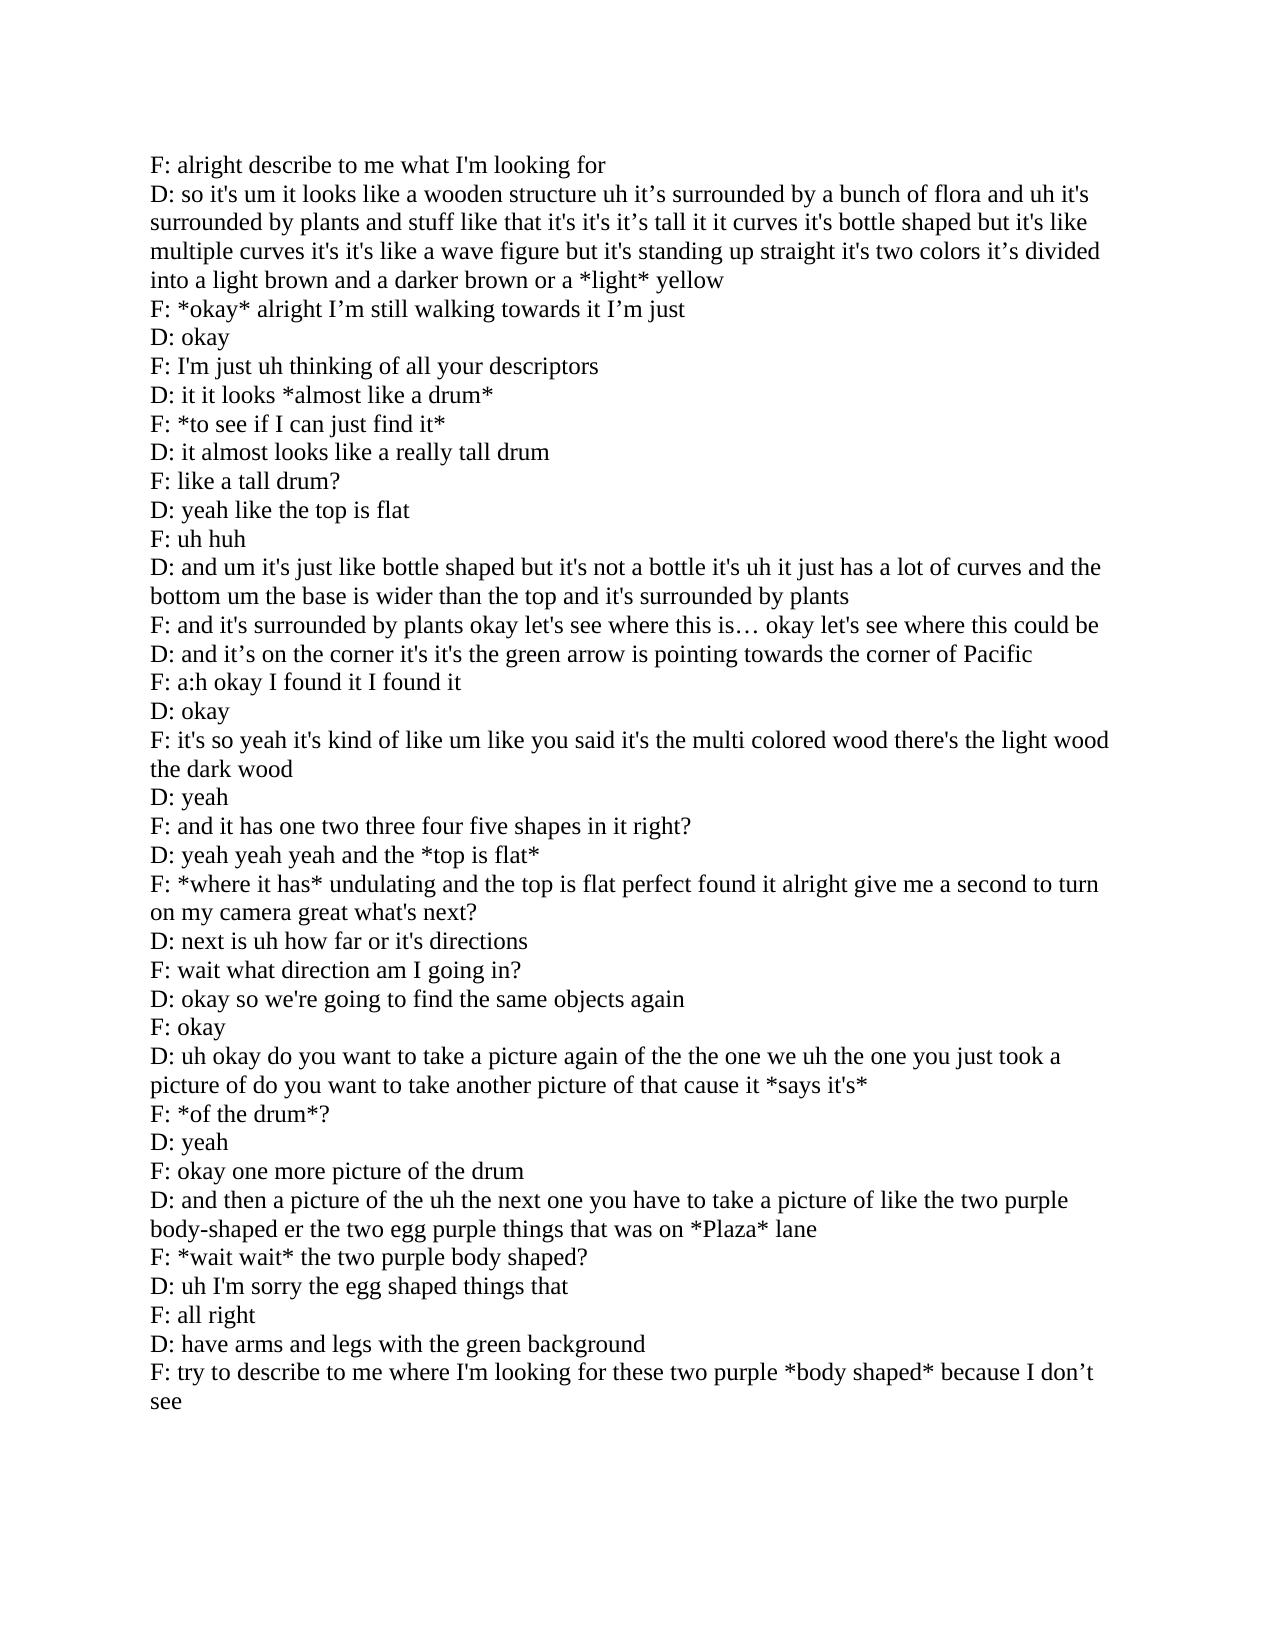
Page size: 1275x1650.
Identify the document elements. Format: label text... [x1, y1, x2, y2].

text F: *to see if I can just find it* [150, 409, 1125, 437]
text D: okay so we're going to find the same objects again [150, 984, 1125, 1012]
text F: okay [150, 1012, 1125, 1041]
text F: wait what direction am I going in? [150, 955, 1125, 984]
text F: I'm just uh thinking of all your descriptors [150, 351, 1125, 380]
text D: uh I'm sorry the egg shaped things that [150, 1271, 1125, 1300]
text D: yeah yeah yeah and the *top is flat* [150, 840, 1125, 869]
text F: all right [150, 1300, 1125, 1329]
text D: yeah [150, 782, 1125, 811]
text F: okay one more picture of the drum [150, 1156, 1125, 1185]
text F: alright describe to me what I'm looking for [150, 150, 1125, 179]
text D: and um it's just like bottle shaped but it's not a bottle it's uh it just has a lot of curves and the bottom um the base is wider than the top and it's surrounded by plants [150, 552, 1125, 610]
text F: uh huh [150, 524, 1125, 552]
text D: yeah like the top is flat [150, 495, 1125, 524]
text D: uh okay do you want to take a picture again of the the one we uh the one you just took a picture of do you want to take another picture of that cause it *says it's* [150, 1041, 1125, 1099]
text F: *wait wait* the two purple body shaped? [150, 1242, 1125, 1271]
text F: like a tall drum? [150, 466, 1125, 495]
text F: it's so yeah it's kind of like um like you said it's the multi colored wood there's the light wood the dark wood [150, 725, 1125, 782]
text D: okay [150, 322, 1125, 351]
text F: try to describe to me where I'm looking for these two purple *body shaped* because I don’t see [150, 1357, 1125, 1415]
text F: and it has one two three four five shapes in it right? [150, 811, 1125, 840]
text F: *of the drum*? [150, 1099, 1125, 1127]
text D: yeah [150, 1127, 1125, 1156]
text D: it almost looks like a really tall drum [150, 437, 1125, 466]
text D: okay [150, 696, 1125, 725]
text D: and it’s on the corner it's it's the green arrow is pointing towards the corner of Pacific [150, 639, 1125, 667]
text F: and it's surrounded by plants okay let's see where this is… okay let's see where this could be [150, 610, 1125, 639]
text D: have arms and legs with the green background [150, 1329, 1125, 1357]
text D: next is uh how far or it's directions [150, 926, 1125, 955]
text D: so it's um it looks like a wooden structure uh it’s surrounded by a bunch of flora and uh it's surrounded by plants and stuff like that it's it's it’s tall it it curves it's bottle shaped but it's like multiple curves it's it's like a wave figure but it's standing up straight it's two colors it’s divided into a light brown and a darker brown or a *light* yellow [150, 179, 1125, 294]
text F: a:h okay I found it I found it [150, 667, 1125, 696]
text F: *okay* alright I’m still walking towards it I’m just [150, 294, 1125, 322]
text D: it it looks *almost like a drum* [150, 380, 1125, 409]
text D: and then a picture of the uh the next one you have to take a picture of like the two purple body-shaped er the two egg purple things that was on *Plaza* lane [150, 1185, 1125, 1242]
text F: *where it has* undulating and the top is flat perfect found it alright give me a second to turn on my camera great what's next? [150, 869, 1125, 926]
